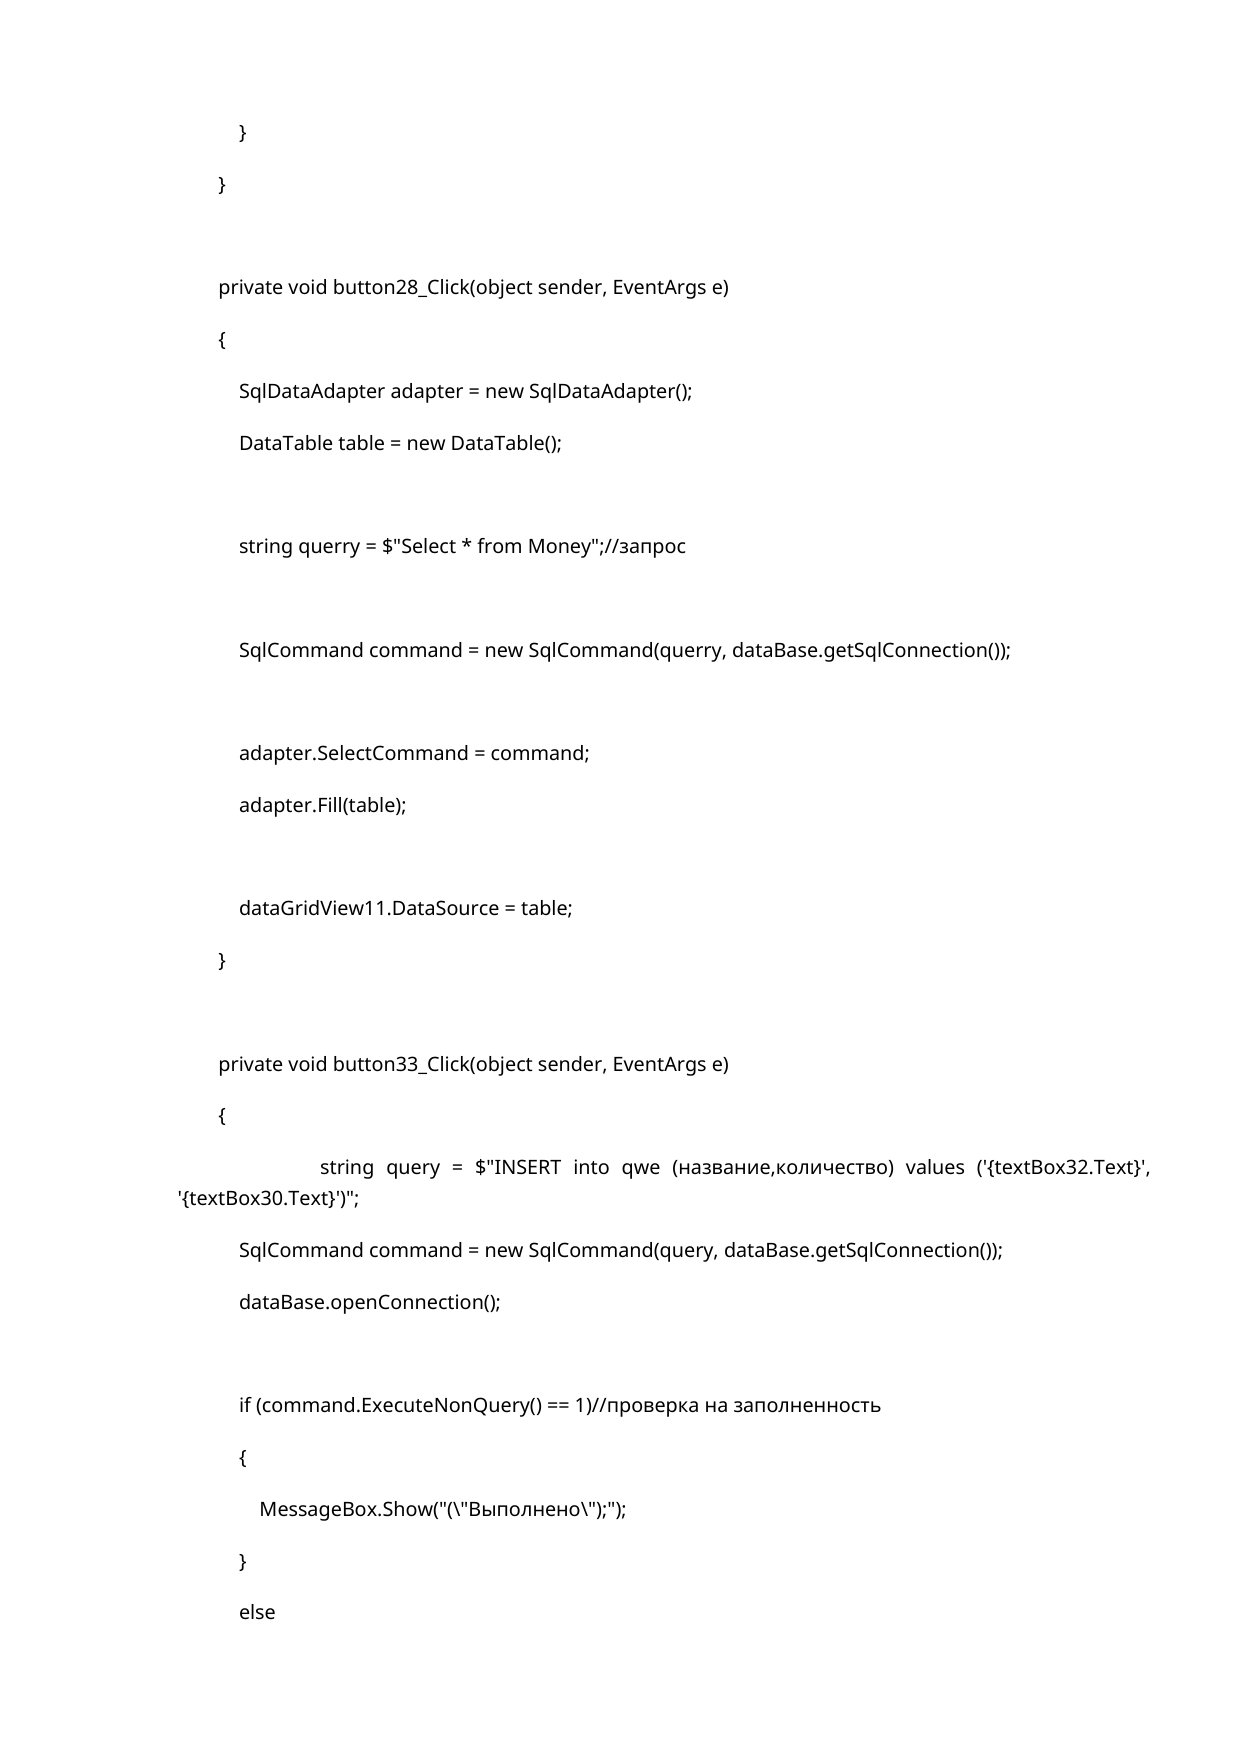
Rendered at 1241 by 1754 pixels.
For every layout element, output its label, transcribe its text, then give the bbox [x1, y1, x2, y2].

text { [177, 325, 1152, 352]
text SqlCommand command = new SqlCommand(querry, dataBase.getSqlConnection()); [177, 636, 1152, 663]
text private void button33_Click(object sender, EventArgs e) [177, 1050, 1152, 1077]
text adapter.Fill(table); [177, 791, 1152, 818]
text else [177, 1599, 1152, 1626]
text adapter.SelectCommand = command; [177, 739, 1152, 766]
text MessageBox.Show("(\"Выполнено\");"); [177, 1495, 1152, 1522]
text dataBase.openConnection(); [177, 1288, 1152, 1315]
text private void button28_Click(object sender, EventArgs e) [177, 273, 1152, 300]
text SqlDataAdapter adapter = new SqlDataAdapter(); [177, 377, 1152, 404]
text string querry = $"Select * from Money";//запрос [177, 532, 1152, 559]
text { [177, 1443, 1152, 1470]
text dataGridView11.DataSource = table; [177, 895, 1152, 922]
text DataTable table = new DataTable(); [177, 429, 1152, 456]
text } [177, 1547, 1152, 1574]
text } [177, 118, 1152, 145]
text { [177, 1102, 1152, 1129]
text string query = $"INSERT into qwe (название,количество) values ('{textBox32.Text}', '{textBox30.Text}')"; [177, 1153, 1152, 1211]
text if (command.ExecuteNonQuery() == 1)//проверка на заполненность [177, 1392, 1152, 1418]
text } [177, 170, 1152, 197]
text SqlCommand command = new SqlCommand(query, dataBase.getSqlConnection()); [177, 1236, 1152, 1263]
text } [177, 946, 1152, 973]
